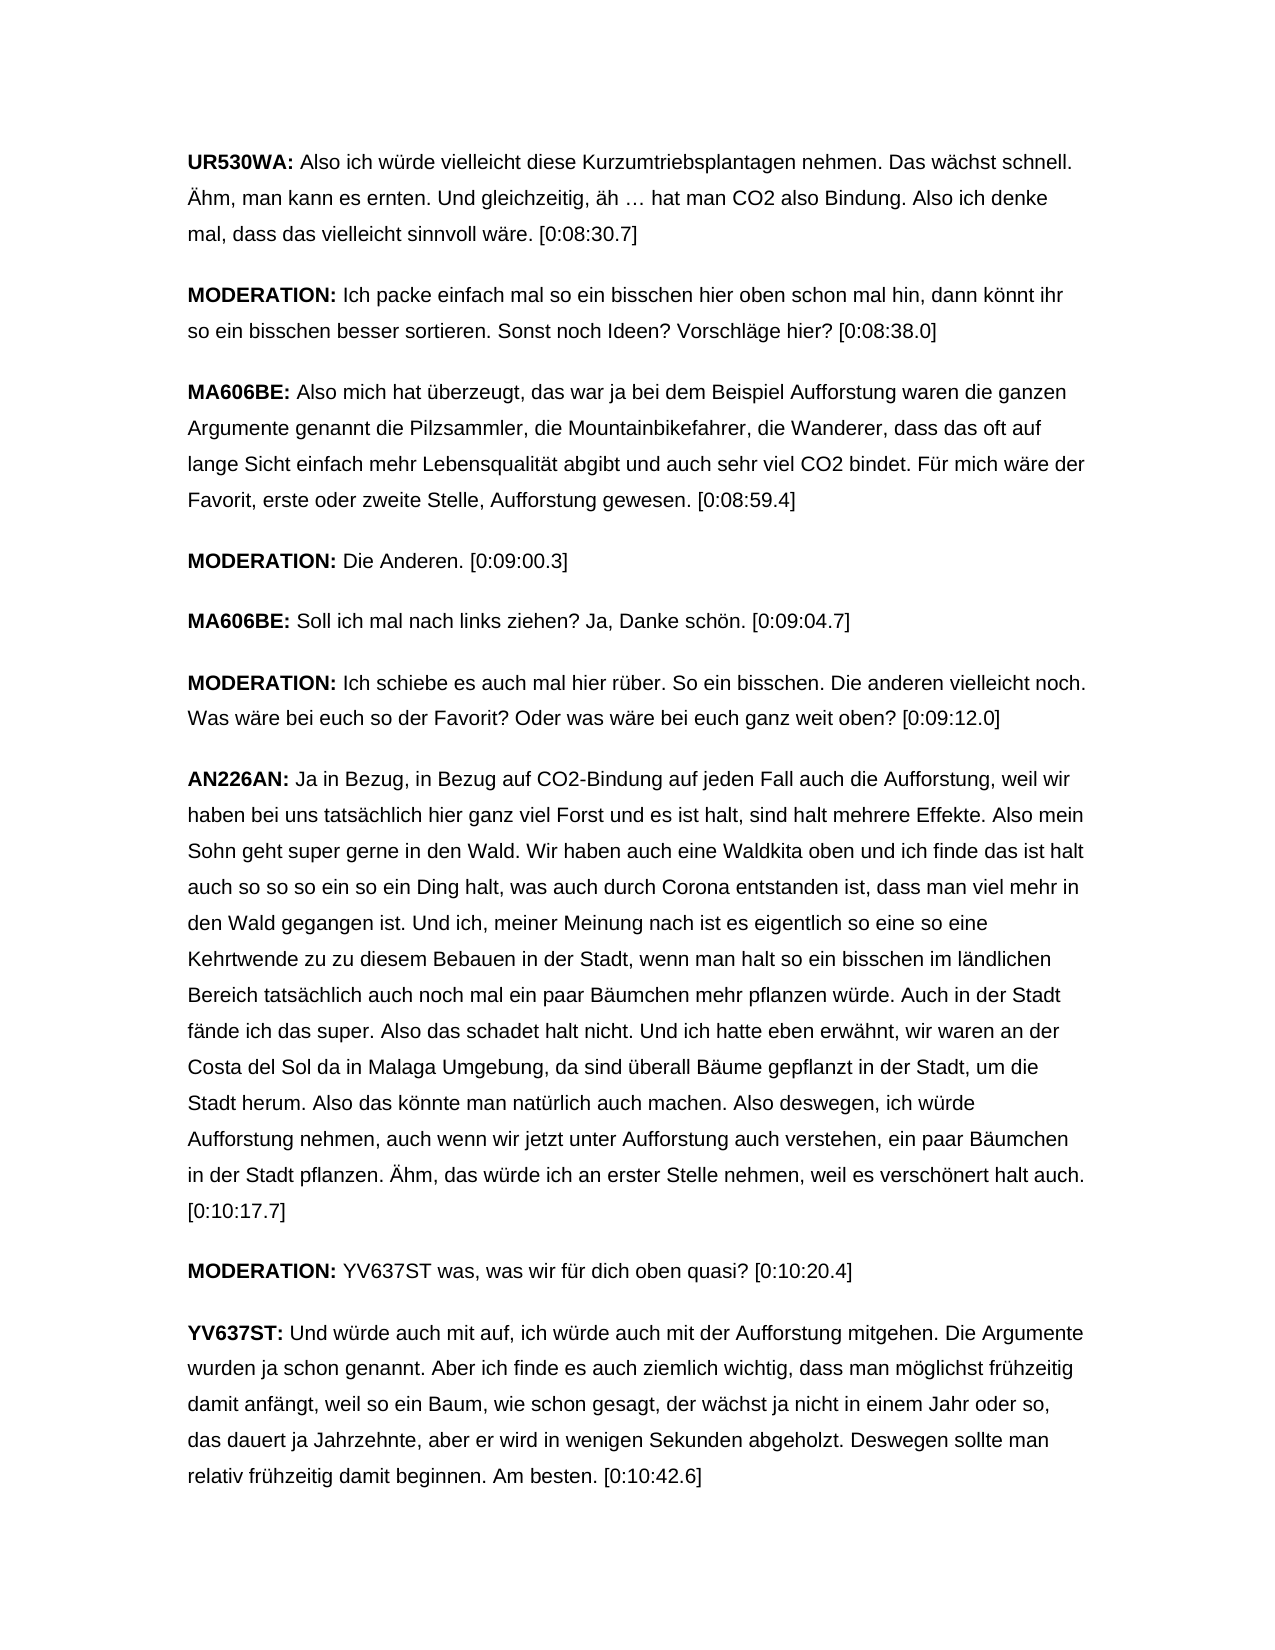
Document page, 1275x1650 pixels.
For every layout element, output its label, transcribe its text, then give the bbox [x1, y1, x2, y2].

text MA606BE: Soll ich mal nach links ziehen? Ja, Danke schön. [0:09:04.7] [187, 609, 1087, 633]
text MODERATION: YV637ST was, was wir für dich oben quasi? [0:10:20.4] [187, 1259, 1087, 1283]
text MA606BE: Also mich hat überzeugt, das war ja bei dem Beispiel Aufforstung waren die ganzen Argumente genannt die Pilzsammler, die Mountainbikefahrer, die Wanderer, dass das oft auf lange Sicht einfach mehr Lebensqualität abgibt und auch sehr viel CO2 bindet. Für mich wäre der Favorit, erste oder zweite Stelle, Aufforstung gewesen. [0:08:59.4] [187, 380, 1087, 511]
text MODERATION: Die Anderen. [0:09:00.3] [187, 548, 1087, 572]
text MODERATION: Ich packe einfach mal so ein bisschen hier oben schon mal hin, dann könnt ihr so ein bisschen besser sortieren. Sonst noch Ideen? Vorschläge hier? [0:08:38.0] [187, 283, 1087, 343]
text AN226AN: Ja in Bezug, in Bezug auf CO2-Bindung auf jeden Fall auch die Aufforstung, weil wir haben bei uns tatsächlich hier ganz viel Forst und es ist halt, sind halt mehrere Effekte. Also mein Sohn geht super gerne in den Wald. Wir haben auch eine Waldkita oben und ich finde das ist halt auch so so so ein so ein Ding halt, was auch durch Corona entstanden ist, dass man viel mehr in den Wald gegangen ist. Und ich, meiner Meinung nach ist es eigentlich so eine so eine Kehrtwende zu zu diesem Bebauen in der Stadt, wenn man halt so ein bisschen im ländlichen Bereich tatsächlich auch noch mal ein paar Bäumchen mehr pflanzen würde. Auch in der Stadt fände ich das super. Also das schadet halt nicht. Und ich hatte eben erwähnt, wir waren an der Costa del Sol da in Malaga Umgebung, da sind überall Bäume gepflanzt in der Stadt, um die Stadt herum. Also das könnte man natürlich auch machen. Also deswegen, ich würde Aufforstung nehmen, auch wenn wir jetzt unter Aufforstung auch verstehen, ein paar Bäumchen in der Stadt pflanzen. Ähm, das würde ich an erster Stelle nehmen, weil es verschönert halt auch. [0:10:17.7] [187, 767, 1087, 1222]
text YV637ST: Und würde auch mit auf, ich würde auch mit der Aufforstung mitgehen. Die Argumente wurden ja schon genannt. Aber ich finde es auch ziemlich wichtig, dass man möglichst frühzeitig damit anfängt, weil so ein Baum, wie schon gesagt, der wächst ja nicht in einem Jahr oder so, das dauert ja Jahrzehnte, aber er wird in wenigen Sekunden abgeholzt. Deswegen sollte man relativ frühzeitig damit beginnen. Am besten. [0:10:42.6] [187, 1320, 1087, 1488]
text UR530WA: Also ich würde vielleicht diese Kurzumtriebsplantagen nehmen. Das wächst schnell. Ähm, man kann es ernten. Und gleichzeitig, äh … hat man CO2 also Bindung. Also ich denke mal, dass das vielleicht sinnvoll wäre. [0:08:30.7] [187, 150, 1087, 246]
text MODERATION: Ich schiebe es auch mal hier rüber. So ein bisschen. Die anderen vielleicht noch. Was wäre bei euch so der Favorit? Oder was wäre bei euch ganz weit oben? [0:09:12.0] [187, 670, 1087, 730]
